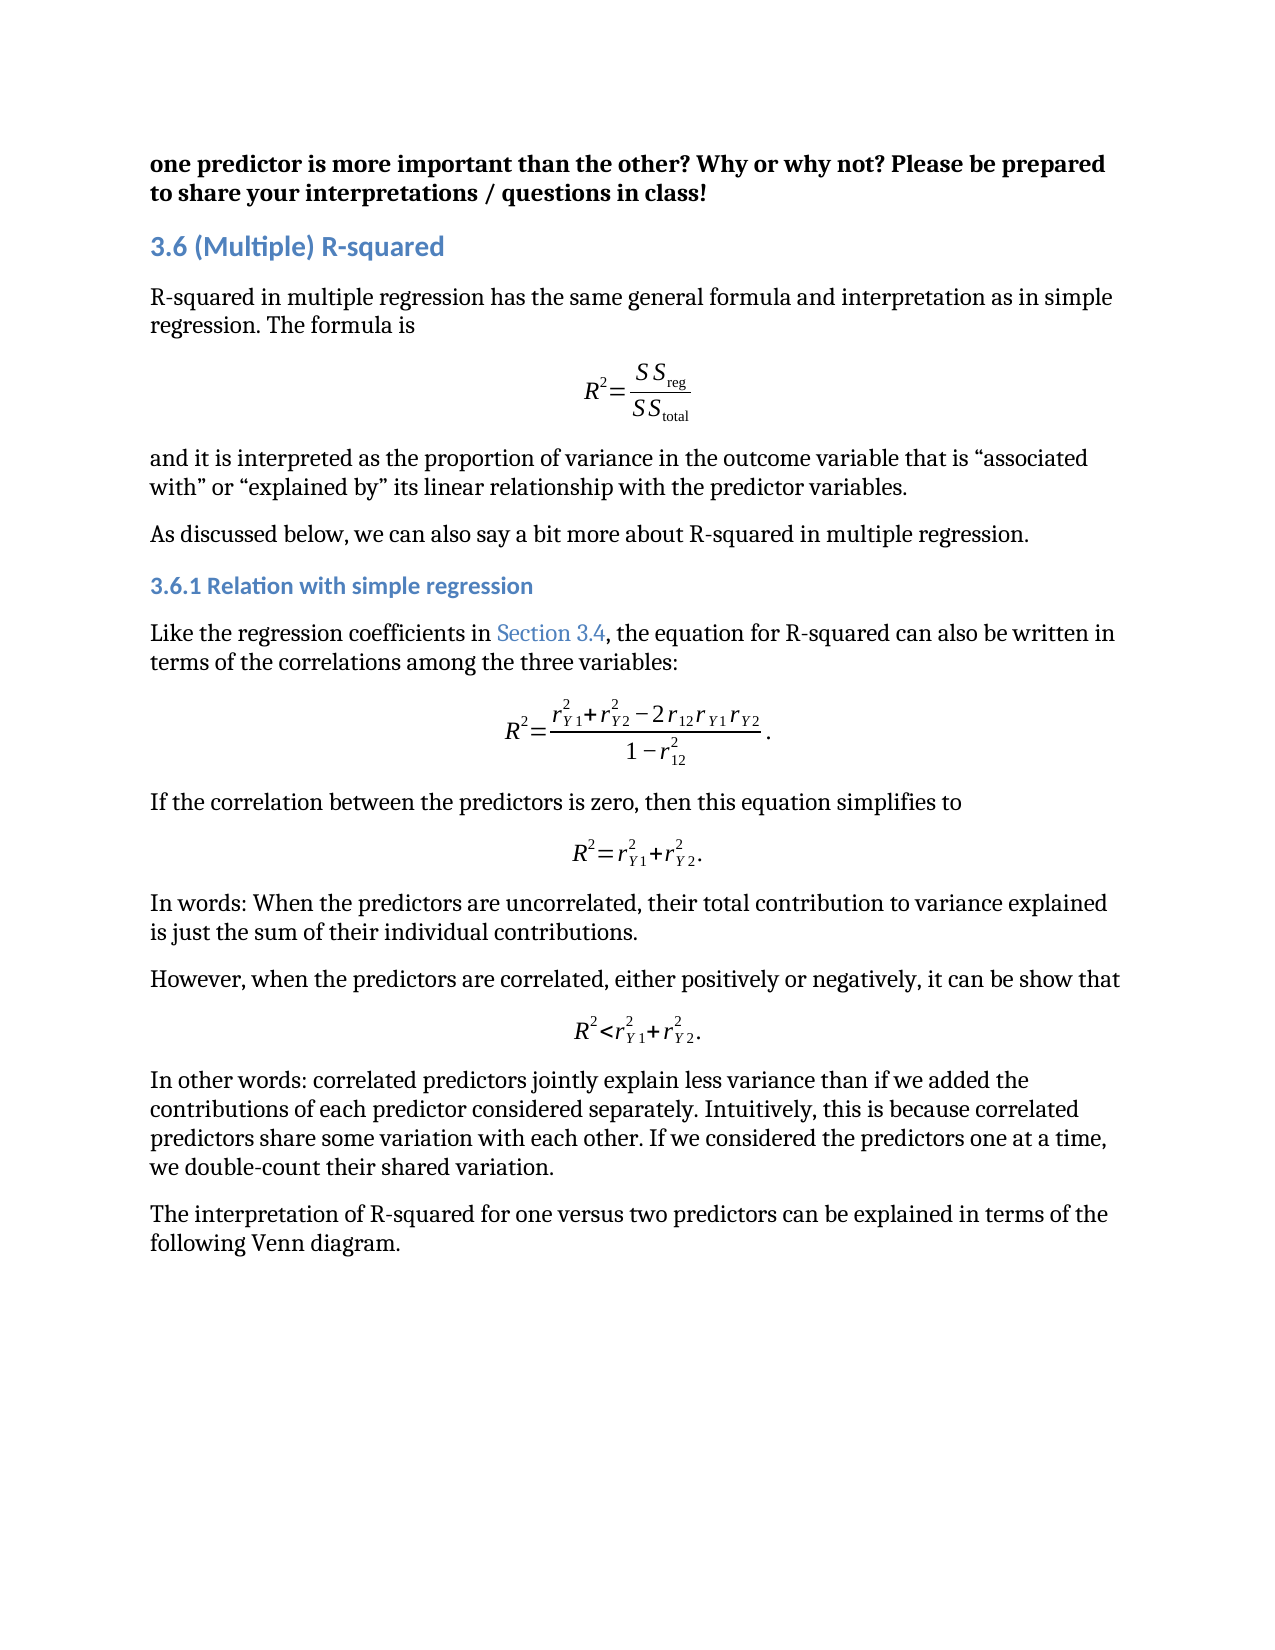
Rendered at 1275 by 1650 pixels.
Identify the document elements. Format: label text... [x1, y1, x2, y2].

subtitle 3.6.1 Relation with simple regression [150, 570, 1125, 600]
subtitle 3.6 (Multiple) R-squared [150, 228, 1125, 264]
text If the correlation between the predictors is zero, then this equation simplifies to [150, 788, 1125, 816]
text As discussed below, we can also say a bit more about R-squared in multiple regression. [150, 520, 1125, 549]
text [150, 150, 1125, 207]
text The interpretation of R-squared for one versus two predictors can be explained in terms of the following Venn diagram. [150, 1200, 1125, 1257]
text and it is interpreted as the proportion of variance in the outcome variable that is “associated with” or “explained by” its linear relationship with the predictor variables. [150, 444, 1125, 502]
text In other words: correlated predictors jointly explain less variance than if we added the contributions of each predictor considered separately. Intuitively, this is because correlated predictors share some variation with each other. If we considered the predictors one at a time, we double-count their shared variation. [150, 1066, 1125, 1181]
text However, when the predictors are correlated, either positively or negatively, it can be show that [150, 965, 1125, 994]
text In words: When the predictors are uncorrelated, their total contribution to variance explained is just the sum of their individual contributions. [150, 889, 1125, 946]
text R-squared in multiple regression has the same general formula and interpretation as in simple regression. The formula is [150, 283, 1125, 340]
text Like the regression coefficients in Section 3.4, the equation for R-squared can also be written in terms of the correlations among the three variables: [150, 619, 1125, 677]
